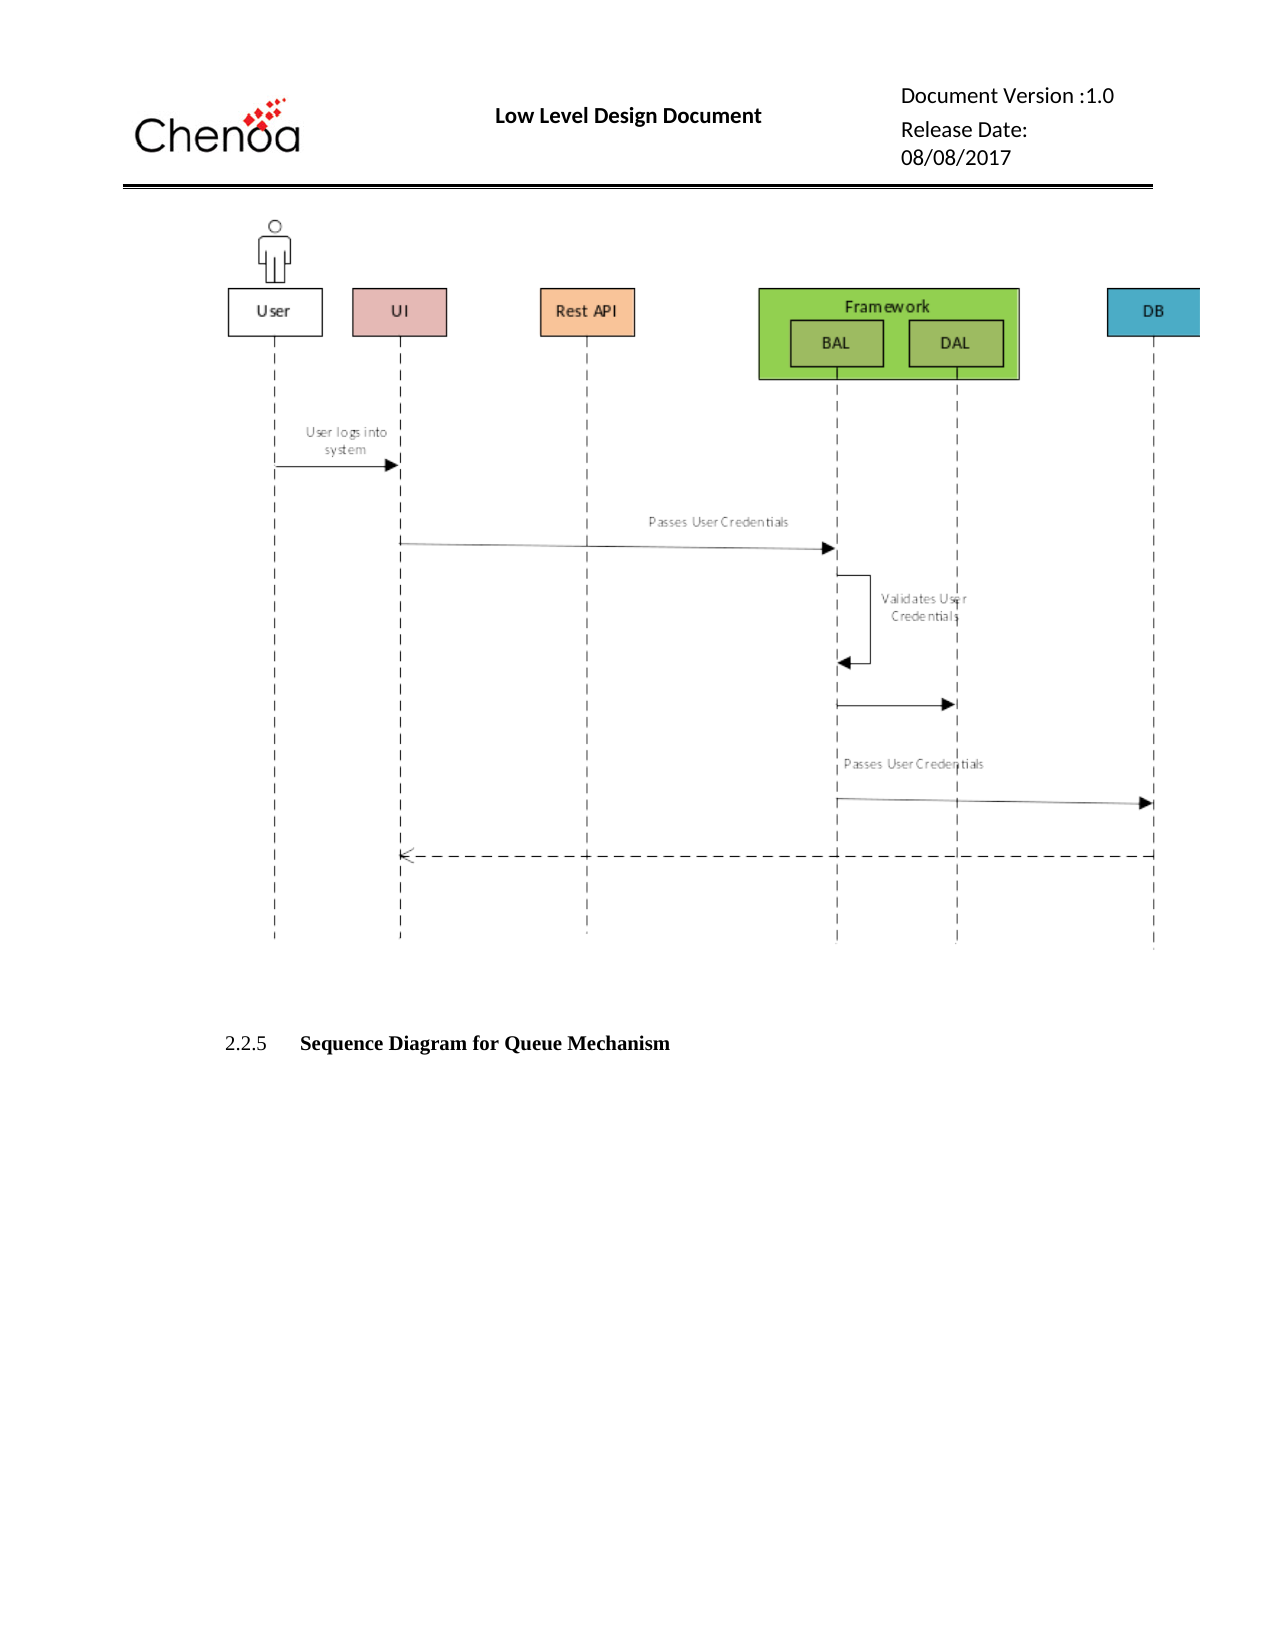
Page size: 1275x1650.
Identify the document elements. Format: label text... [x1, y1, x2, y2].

subtitle Sequence Diagram for Queue Mechanism [225, 1030, 1125, 1054]
picture [122, 87, 314, 172]
text The Sequence Diagram will depict the flow of the user authentication in the system [225, 217, 1125, 1012]
